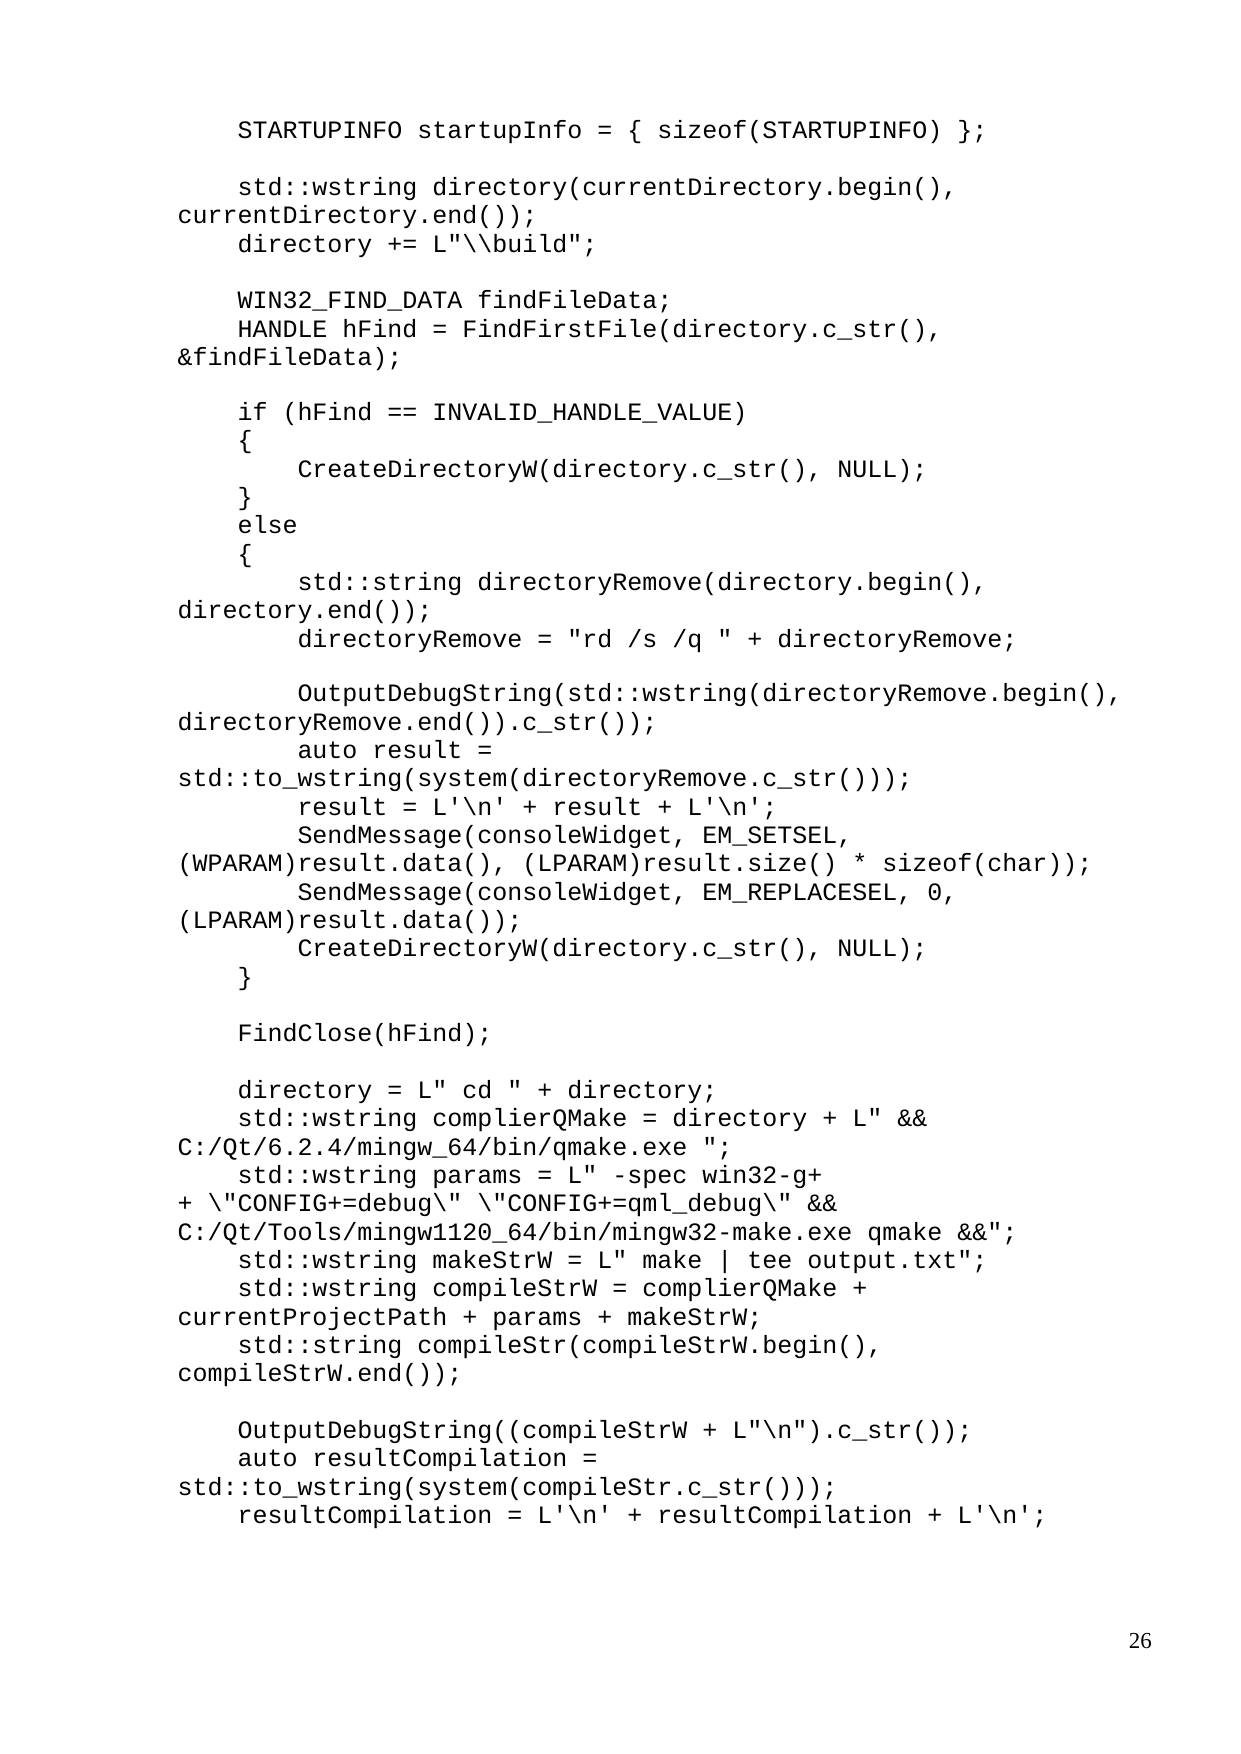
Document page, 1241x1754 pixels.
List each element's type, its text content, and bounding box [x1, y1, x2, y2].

text CreateDirectoryW(directory.c_str(), NULL); [177, 936, 1152, 964]
text CreateDirectoryW(directory.c_str(), NULL); [177, 456, 1152, 484]
text directoryRemove = "rd /s /q " + directoryRemove; [177, 626, 1152, 654]
text else [177, 513, 1152, 541]
text SendMessage(consoleWidget, EM_REPLACESEL, 0, (LPARAM)result.data()); [177, 879, 1152, 936]
text auto result = std::to_wstring(system(directoryRemove.c_str())); [177, 737, 1152, 794]
text std::wstring makeStrW = L" make | tee output.txt"; [177, 1247, 1152, 1276]
text auto resultCompilation = std::to_wstring(system(compileStr.c_str())); [177, 1446, 1152, 1502]
text STARTUPINFO startupInfo = { sizeof(STARTUPINFO) }; [177, 118, 1152, 146]
text SendMessage(consoleWidget, EM_SETSEL, (WPARAM)result.data(), (LPARAM)result.size() * sizeof(char)); [177, 822, 1152, 879]
text } [177, 484, 1152, 513]
text directory += L"\\build"; [177, 231, 1152, 260]
text std::wstring compileStrW = complierQMake + currentProjectPath + params + makeStrW; [177, 1276, 1152, 1332]
text { [177, 541, 1152, 569]
text HANDLE hFind = FindFirstFile(directory.c_str(), &findFileData); [177, 316, 1152, 373]
text WIN32_FIND_DATA findFileData; [177, 288, 1152, 316]
text FindClose(hFind); [177, 1021, 1152, 1049]
text std::string compileStr(compileStrW.begin(), compileStrW.end()); [177, 1332, 1152, 1389]
text std::wstring params = L" -spec win32-g++ \"CONFIG+=debug\" \"CONFIG+=qml_debug\" && C:/Qt/Tools/mingw1120_64/bin/mingw32-make.exe qmake &&"; [177, 1162, 1152, 1247]
text { [177, 428, 1152, 456]
text std::string directoryRemove(directory.begin(), directory.end()); [177, 569, 1152, 626]
text OutputDebugString((compileStrW + L"\n").c_str()); [177, 1417, 1152, 1446]
text std::wstring directory(currentDirectory.begin(), currentDirectory.end()); [177, 175, 1152, 231]
text directory = L" cd " + directory; [177, 1077, 1152, 1106]
text result = L'\n' + result + L'\n'; [177, 794, 1152, 822]
text resultCompilation = L'\n' + resultCompilation + L'\n'; [177, 1502, 1152, 1531]
text OutputDebugString(std::wstring(directoryRemove.begin(), directoryRemove.end()).c_str()); [177, 681, 1152, 737]
text std::wstring complierQMake = directory + L" && C:/Qt/6.2.4/mingw_64/bin/qmake.exe "; [177, 1106, 1152, 1162]
text } [177, 964, 1152, 992]
text if (hFind == INVALID_HANDLE_VALUE) [177, 399, 1152, 428]
